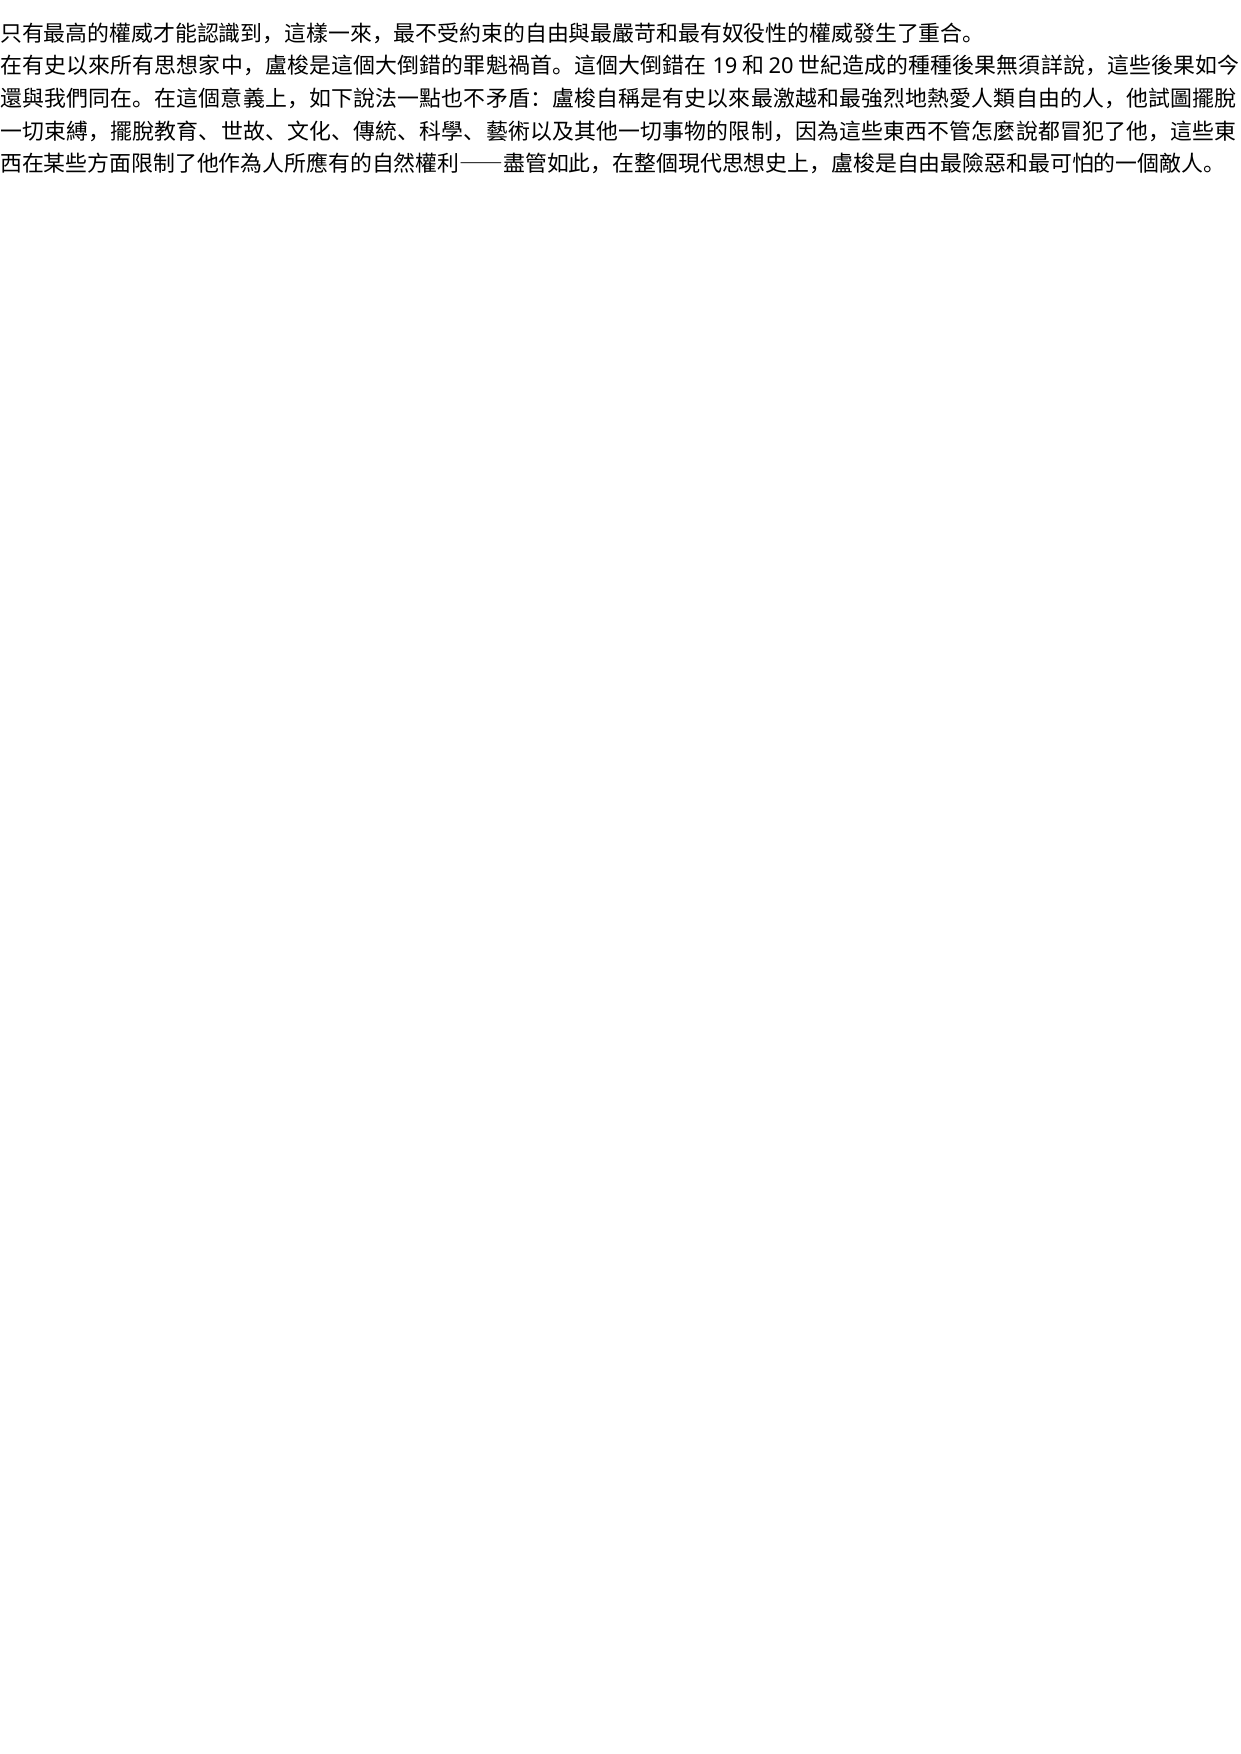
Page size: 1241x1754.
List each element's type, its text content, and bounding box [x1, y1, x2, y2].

text 在有史以來所有思想家中，盧梭是這個大倒錯的罪魁禍首。這個大倒錯在19和20世紀造成的種種後果無須詳說，這些後果如今還與我們同在。在這個意義上，如下說法一點也不矛盾：盧梭自稱是有史以來最激越和最強烈地熱愛人類自由的人，他試圖擺脫一切束縛，擺脫教育、世故、文化、傳統、科學、藝術以及其他一切事物的限制，因為這些東西不管怎麼說都冒犯了他，這些東西在某些方面限制了他作為人所應有的自然權利——盡管如此，在整個現代思想史上，盧梭是自由最險惡和最可怕的一個敵人。 [0, 48, 1240, 178]
